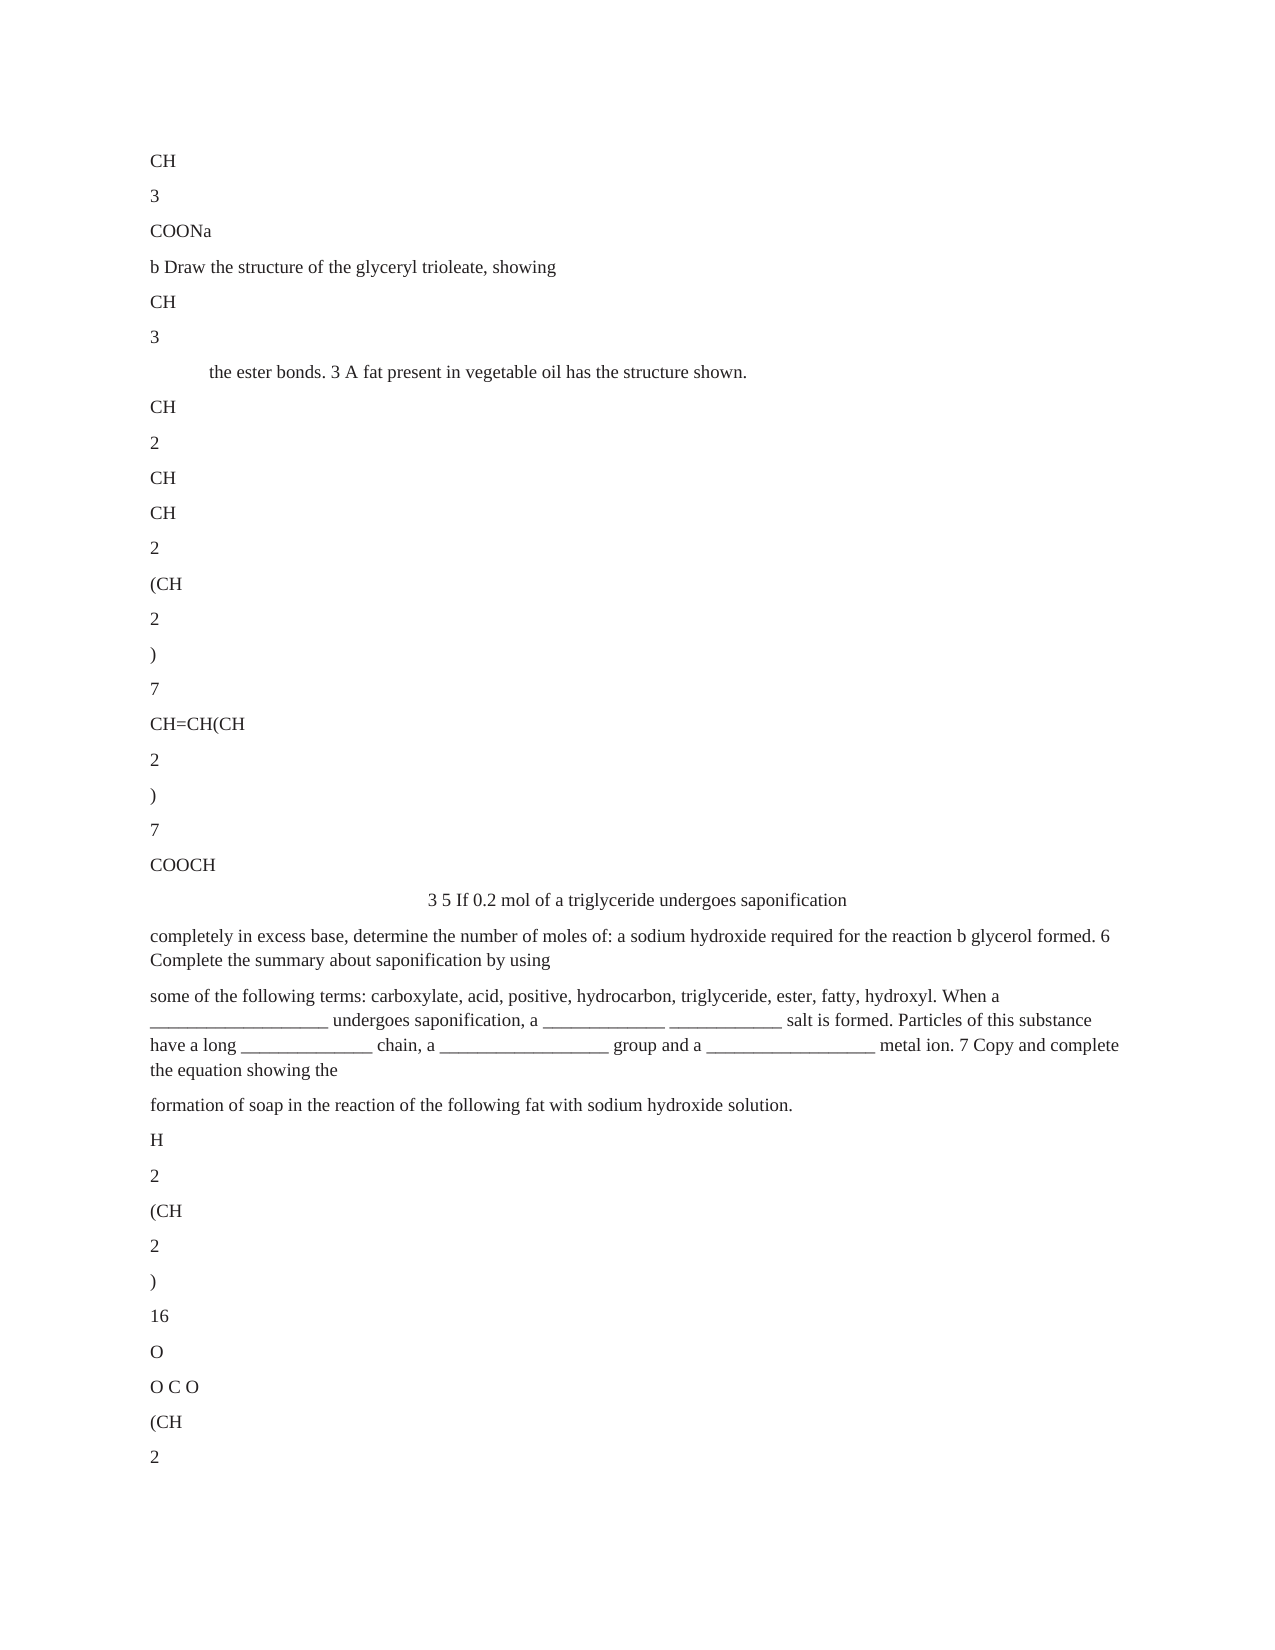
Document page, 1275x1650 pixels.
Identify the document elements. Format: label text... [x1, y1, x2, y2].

text formation of soap in the reaction of the following fat with sodium hydroxide solution. [150, 1094, 1125, 1116]
text (CH [150, 1411, 1125, 1433]
text completely in excess base, determine the number of moles of: a sodium hydroxide required for the reaction b glycerol formed. 6 Complete the summary about saponification by using [150, 924, 1125, 971]
text O C O [150, 1376, 1125, 1397]
text 2 [150, 748, 1125, 770]
text 2 [150, 1164, 1125, 1186]
text COOCH [150, 854, 1125, 876]
text b Draw the structure of the glyceryl trioleate, showing [150, 256, 1125, 277]
text CH [150, 396, 1125, 418]
text 3 [150, 326, 1125, 348]
text 7 [150, 819, 1125, 841]
text 2 [150, 1446, 1125, 1468]
text CH [150, 467, 1125, 488]
text CH [150, 291, 1125, 312]
text (CH [150, 1200, 1125, 1221]
text 2 [150, 1235, 1125, 1257]
text 16 [150, 1305, 1125, 1327]
text 2 [150, 432, 1125, 453]
text CH=CH(CH [150, 713, 1125, 735]
text 3 5 If 0.2 mol of a triglyceride undergoes saponification [150, 889, 1125, 911]
text O [150, 1341, 1125, 1362]
text (CH [150, 572, 1125, 594]
text 2 [150, 537, 1125, 559]
text ) [150, 1270, 1125, 1292]
text 7 [150, 678, 1125, 700]
text some of the following terms: carboxylate, acid, positive, hydrocarbon, triglyceride, ester, fatty, hydroxyl. When a ___________________ undergoes saponification, a _____________ ____________ salt is formed. Particles of this substance have a long ______________ chain, a __________________ group and a __________________ metal ion. 7 Copy and complete the equation showing the [150, 984, 1125, 1081]
text 2 [150, 608, 1125, 629]
text 3 [150, 185, 1125, 207]
text ) [150, 643, 1125, 664]
text the ester bonds. 3 A fat present in vegetable oil has the structure shown. [150, 361, 1125, 383]
text CH [150, 150, 1125, 172]
text H [150, 1129, 1125, 1151]
text CH [150, 502, 1125, 524]
text ) [150, 784, 1125, 805]
text COONa [150, 220, 1125, 242]
